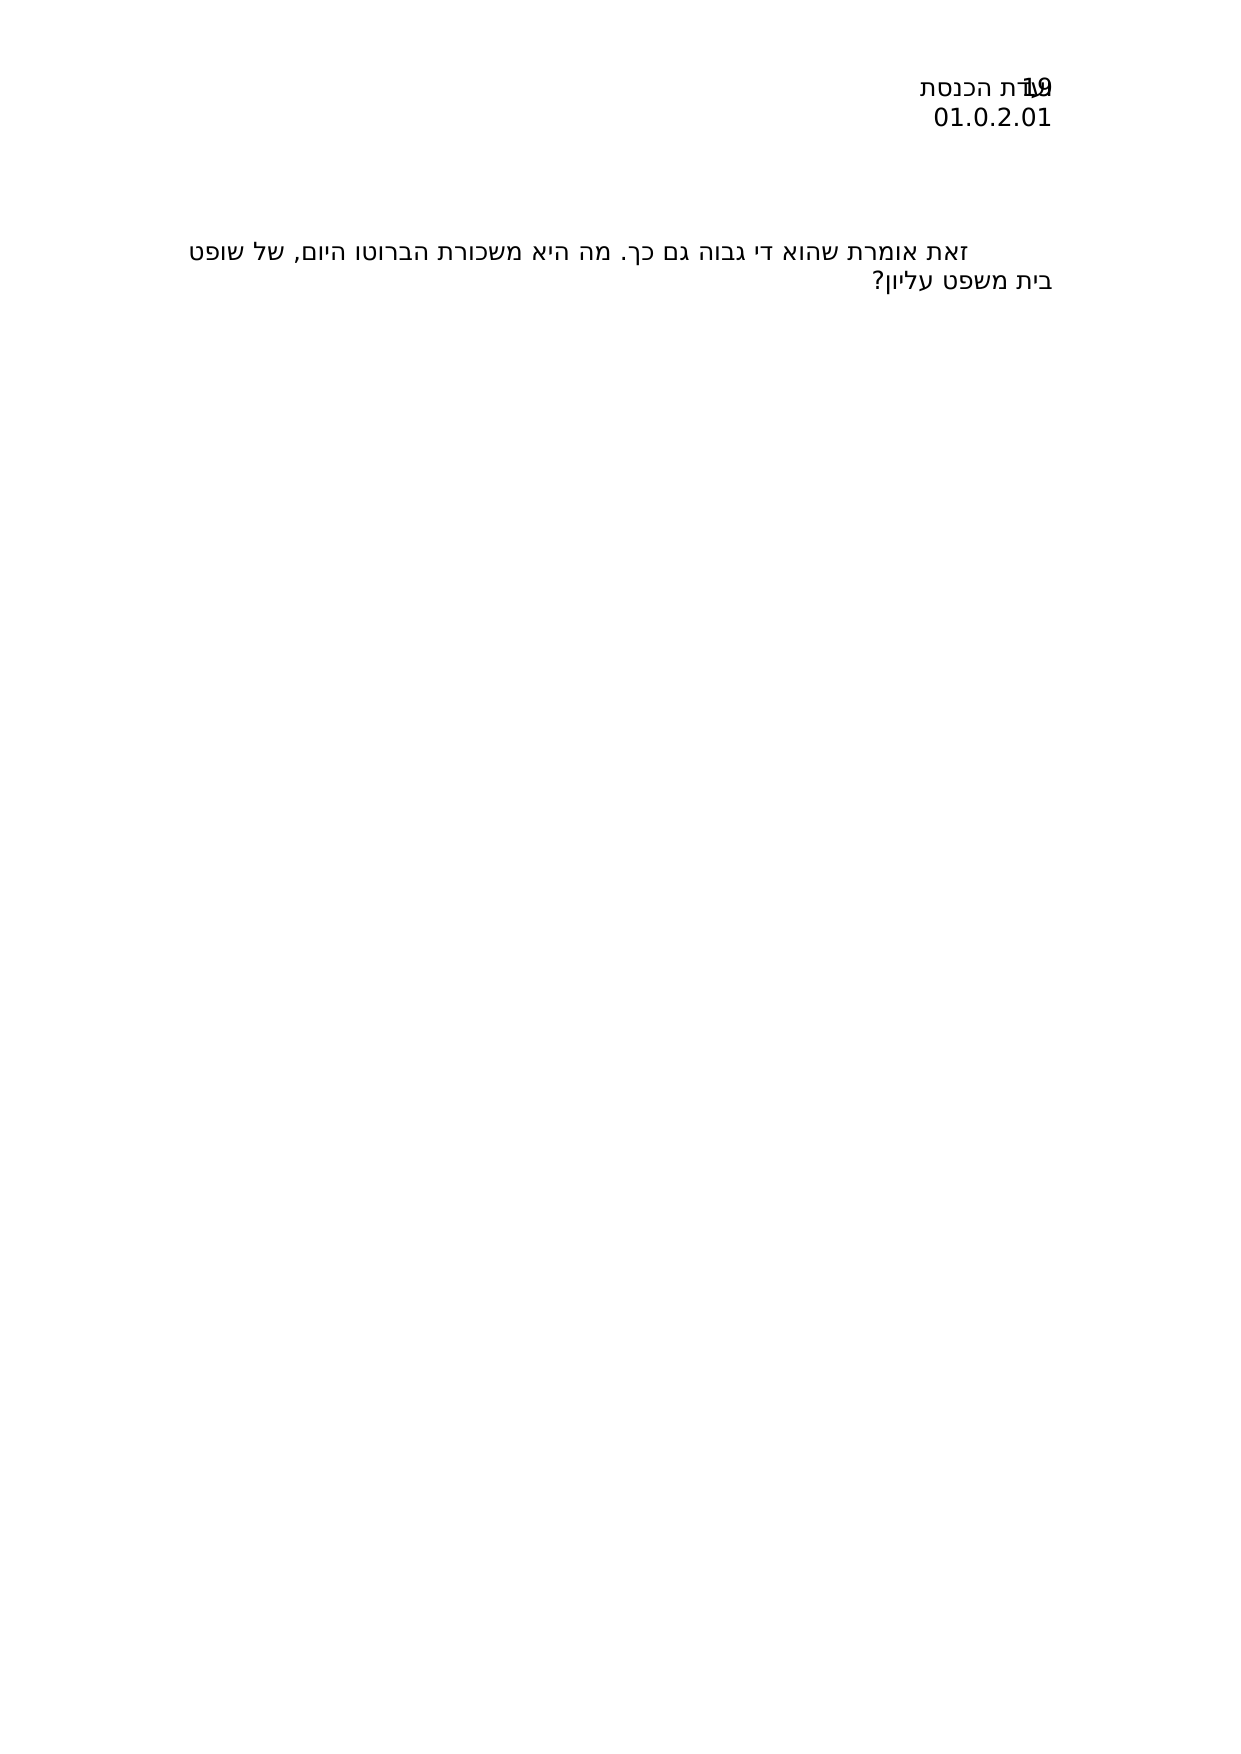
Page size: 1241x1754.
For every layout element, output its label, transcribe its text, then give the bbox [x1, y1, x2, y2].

text זאת אומרת שהוא די גבוה גם כך. מה היא משכורת הברוטו היום, של שופט בית משפט עליון? [187, 237, 1053, 296]
